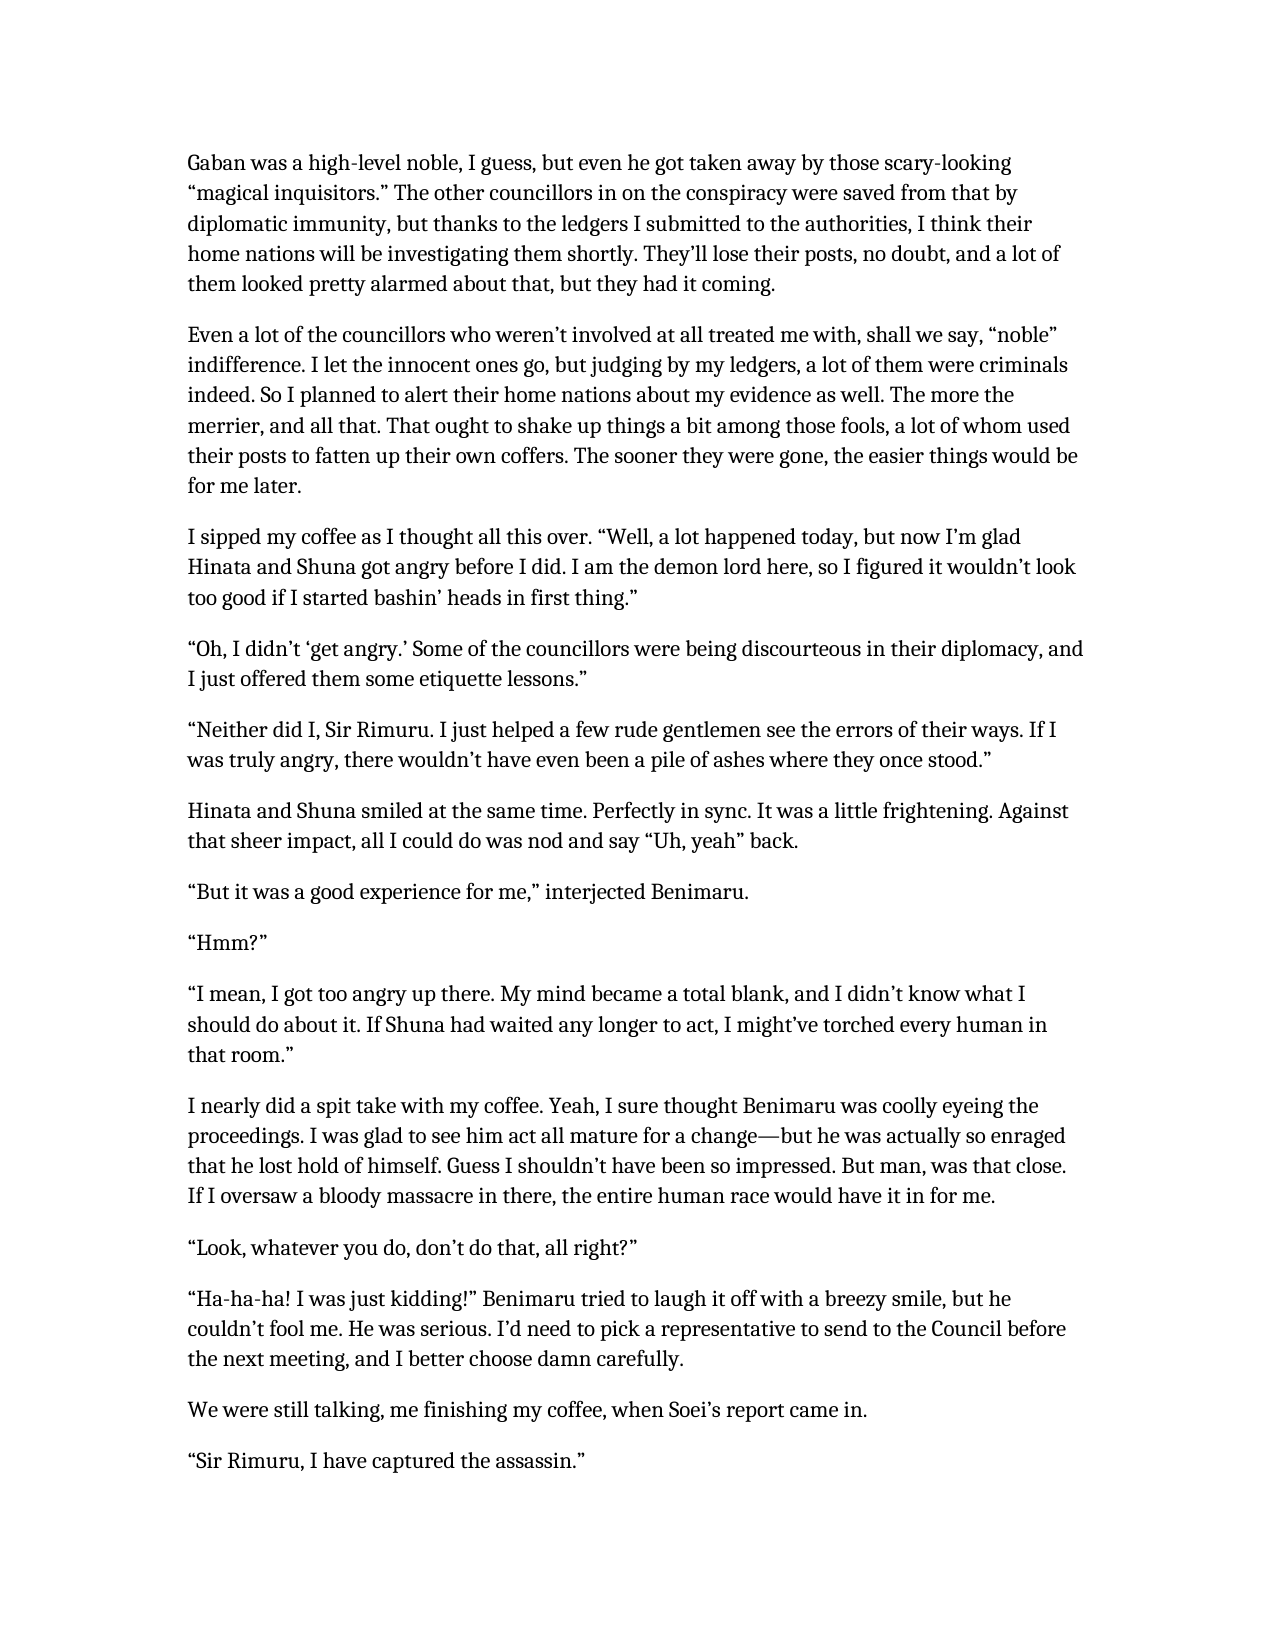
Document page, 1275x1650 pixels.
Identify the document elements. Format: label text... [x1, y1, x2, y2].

text “I mean, I got too angry up there. My mind became a total blank, and I didn’t know what I should do about it. If Shuna had waited any longer to act, I might’ve torched every human in that room.” [187, 981, 1087, 1068]
text We were still talking, me finishing my coffee, when Soei’s report came in. [187, 1397, 1087, 1423]
text “Oh, I didn’t ‘get angry.’ Some of the councillors were being discourteous in their diplomacy, and I just offered them some etiquette lessons.” [187, 635, 1087, 692]
text Even a lot of the councillors who weren’t involved at all treated me with, shall we say, “noble” indifference. I let the innocent ones go, but judging by my ledgers, a lot of them were criminals indeed. So I planned to alert their home nations about my evidence as well. The more the merrier, and all that. That ought to shake up things a bit among those fools, a lot of whom used their posts to fatten up their own coffers. The sooner they were gone, the easier things would be for me later. [187, 322, 1087, 499]
text “Look, whatever you do, don’t do that, all right?” [187, 1234, 1087, 1261]
text I nearly did a spit take with my coffee. Yeah, I sure thought Benimaru was coolly eyeing the proceedings. I was glad to see him act all mature for a change—but he was actually so enraged that he lost hold of himself. Guess I shouldn’t have been so impressed. But man, was that close. If I oversaw a bloody massacre in there, the entire human race would have it in for me. [187, 1093, 1087, 1210]
text “Ha-ha-ha! I was just kidding!” Benimaru tried to laugh it off with a breezy smile, but he couldn’t fool me. He was serious. I’d need to pick a representative to send to the Council before the next meeting, and I better choose damn carefully. [187, 1285, 1087, 1372]
text Gaban was a high-level noble, I guess, but even he got taken away by those scary-looking “magical inquisitors.” The other councillors in on the conspiracy were saved from that by diplomatic immunity, but thanks to the ledgers I submitted to the authorities, I think their home nations will be investigating them shortly. They’ll lose their posts, no doubt, and a lot of them looked pretty alarmed about that, but they had it coming. [187, 150, 1087, 297]
text “But it was a good experience for me,” interjected Benimaru. [187, 879, 1087, 906]
text I sipped my coffee as I thought all this over. “Well, a lot happened today, but now I’m glad Hinata and Shuna got angry before I did. I am the demon lord here, so I figured it wouldn’t look too good if I started bashin’ heads in first thing.” [187, 524, 1087, 611]
text Hinata and Shuna smiled at the same time. Perfectly in sync. It was a little frightening. Against that sheer impact, all I could do was nod and say “Uh, yeah” back. [187, 798, 1087, 854]
text “Hmm?” [187, 930, 1087, 957]
text “Sir Rimuru, I have captured the assassin.” [187, 1448, 1087, 1474]
text “Neither did I, Sir Rimuru. I just helped a few rude gentlemen see the errors of their ways. If I was truly angry, there wouldn’t have even been a pile of ashes where they once stood.” [187, 717, 1087, 773]
